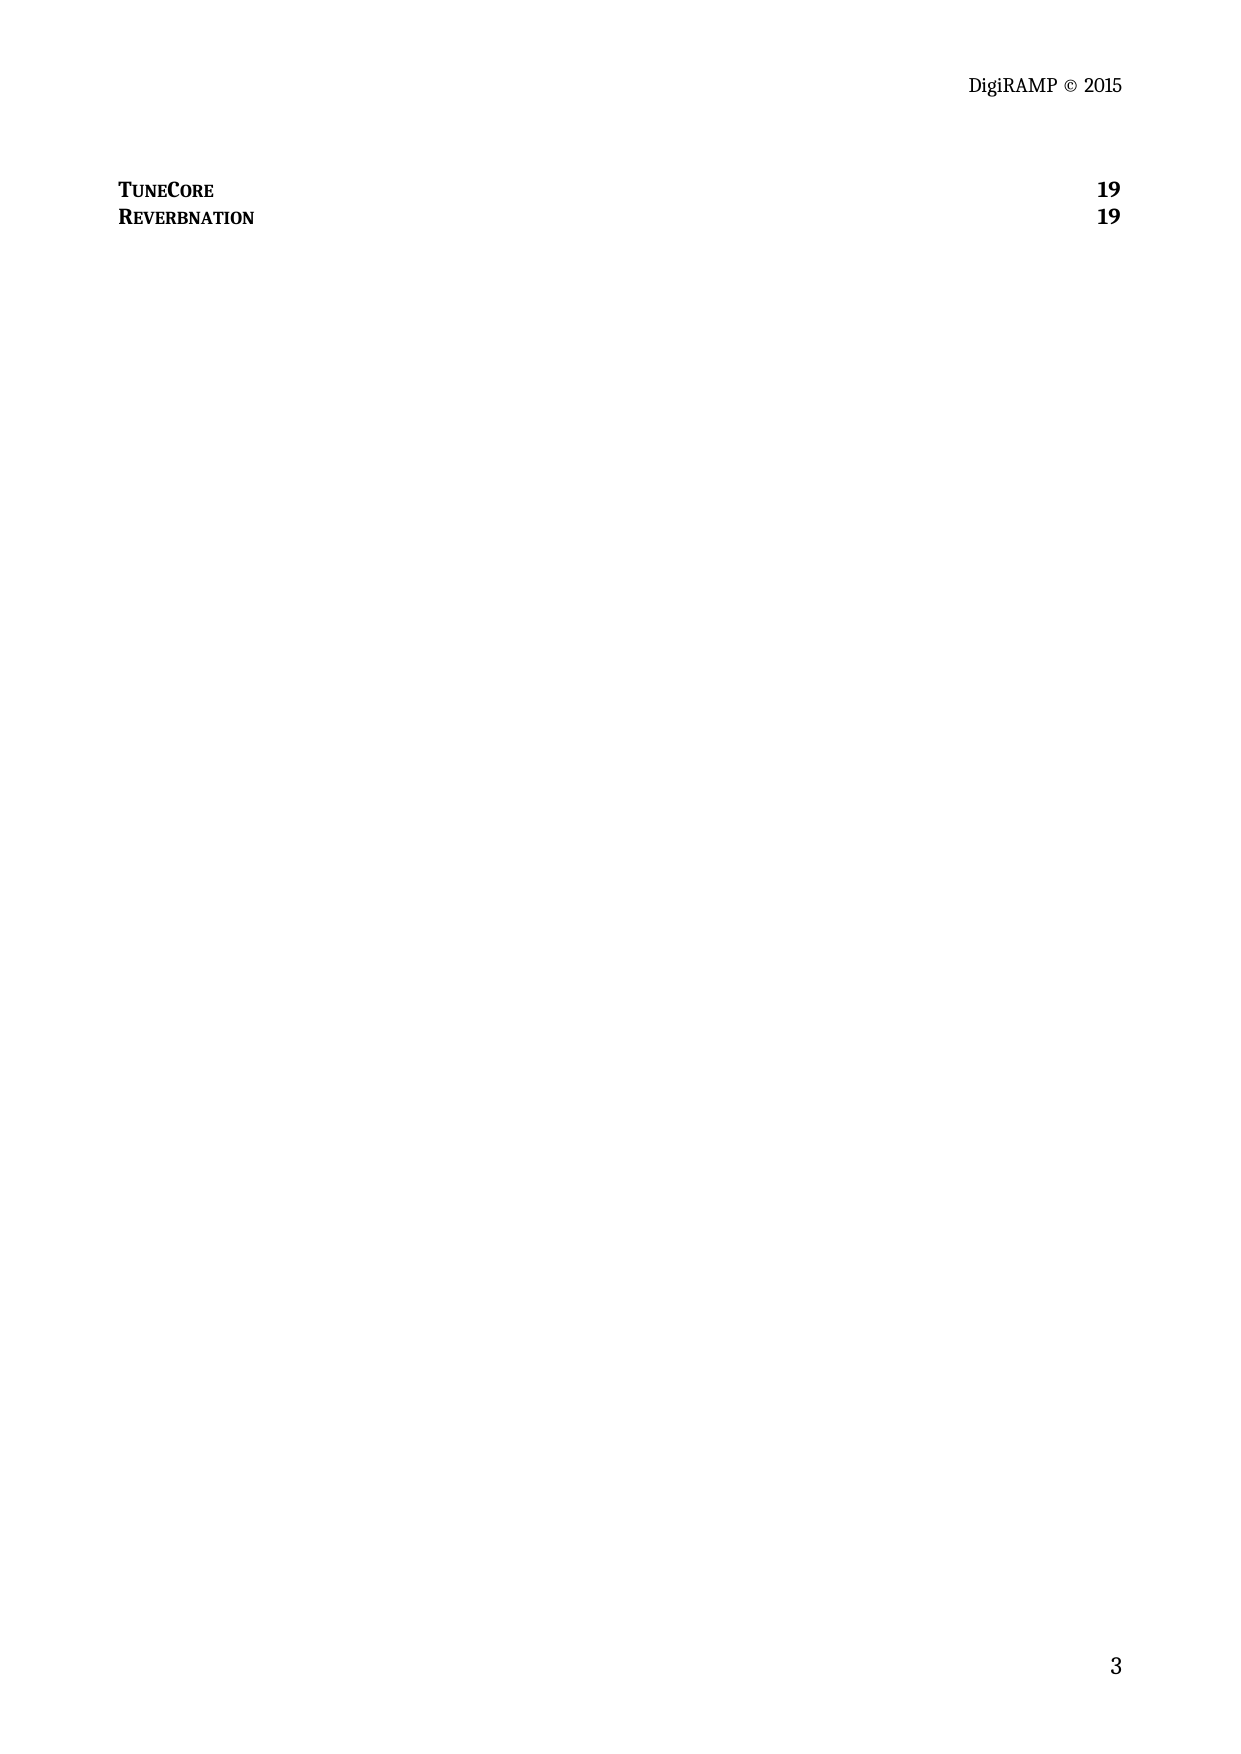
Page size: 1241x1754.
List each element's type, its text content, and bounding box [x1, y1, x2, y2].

text Reverbnation 19 [118, 203, 1122, 230]
text TuneCore 19 [118, 177, 1122, 203]
